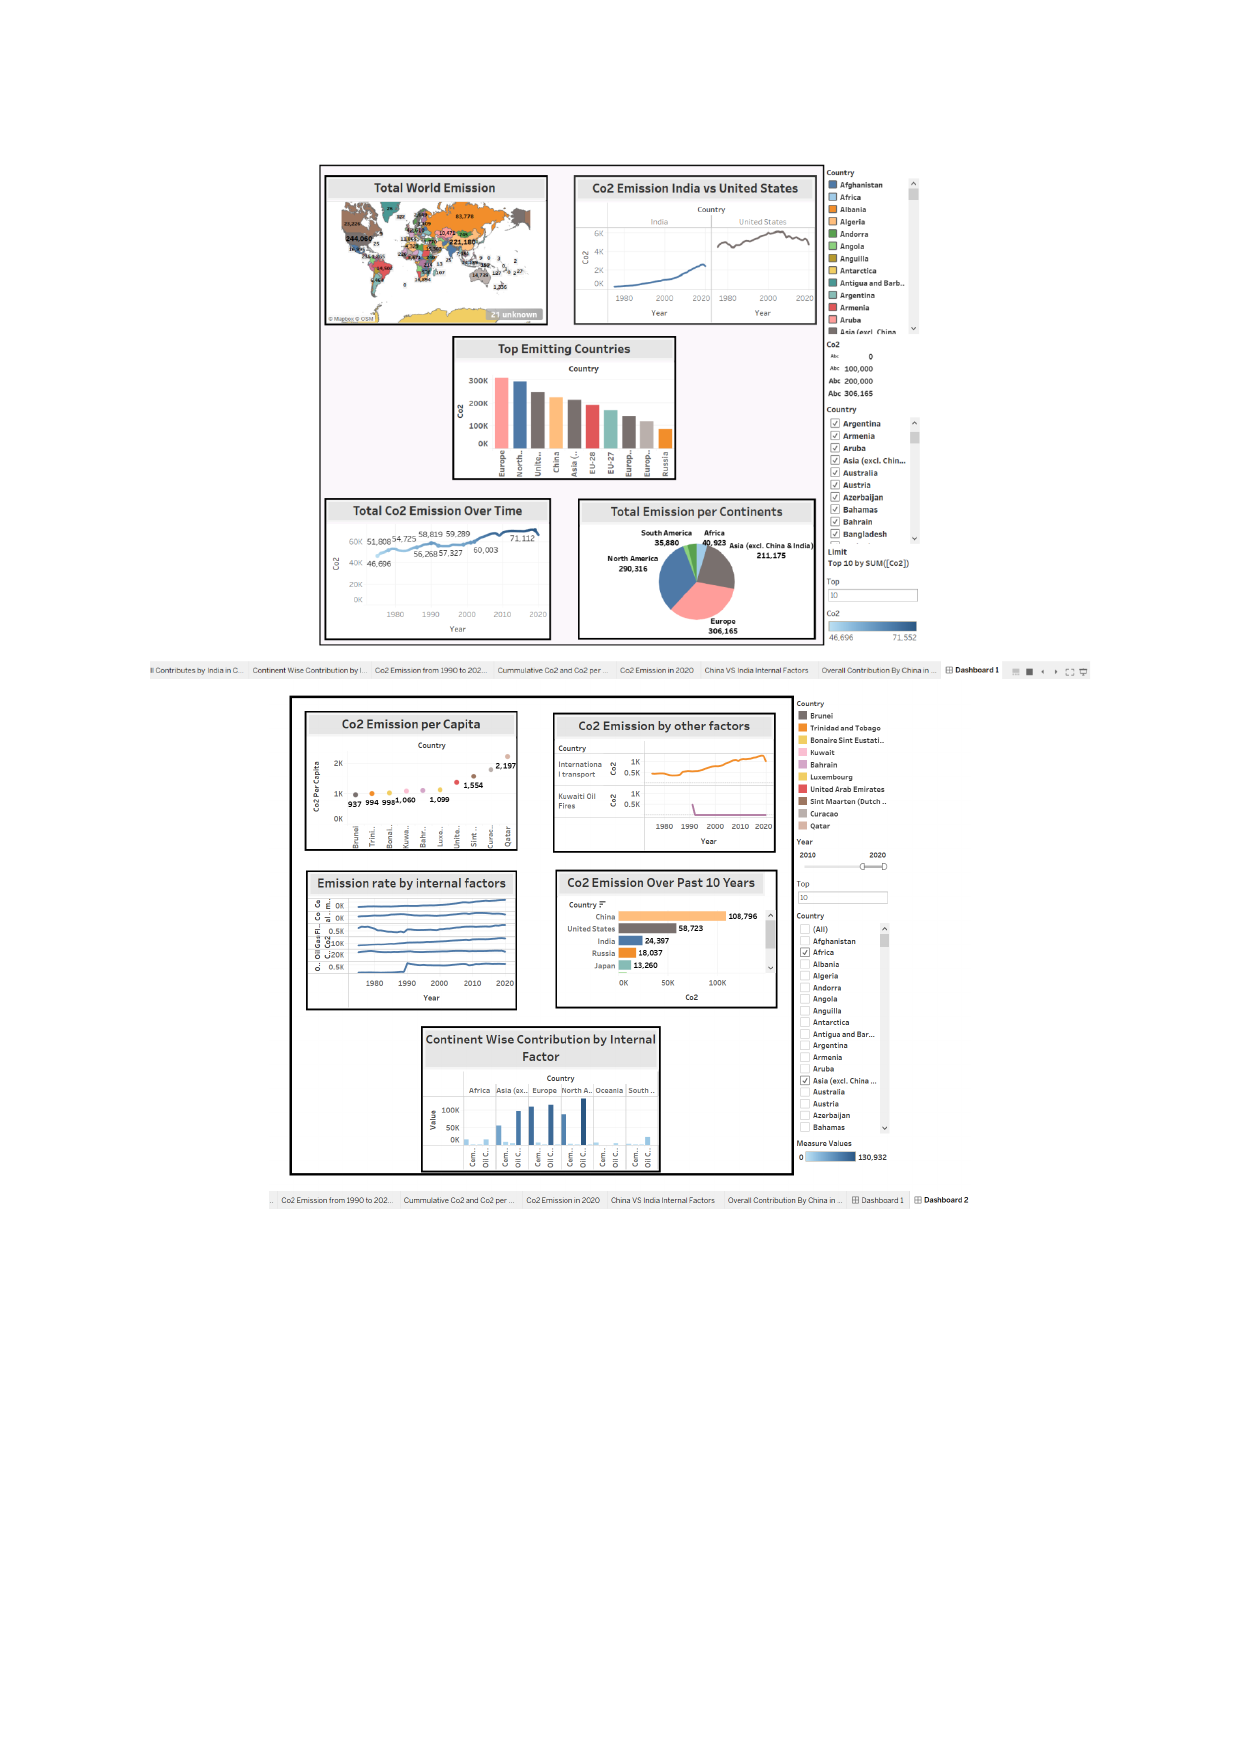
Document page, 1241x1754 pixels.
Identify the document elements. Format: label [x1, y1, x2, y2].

picture [269, 680, 972, 1209]
picture [150, 150, 1091, 679]
